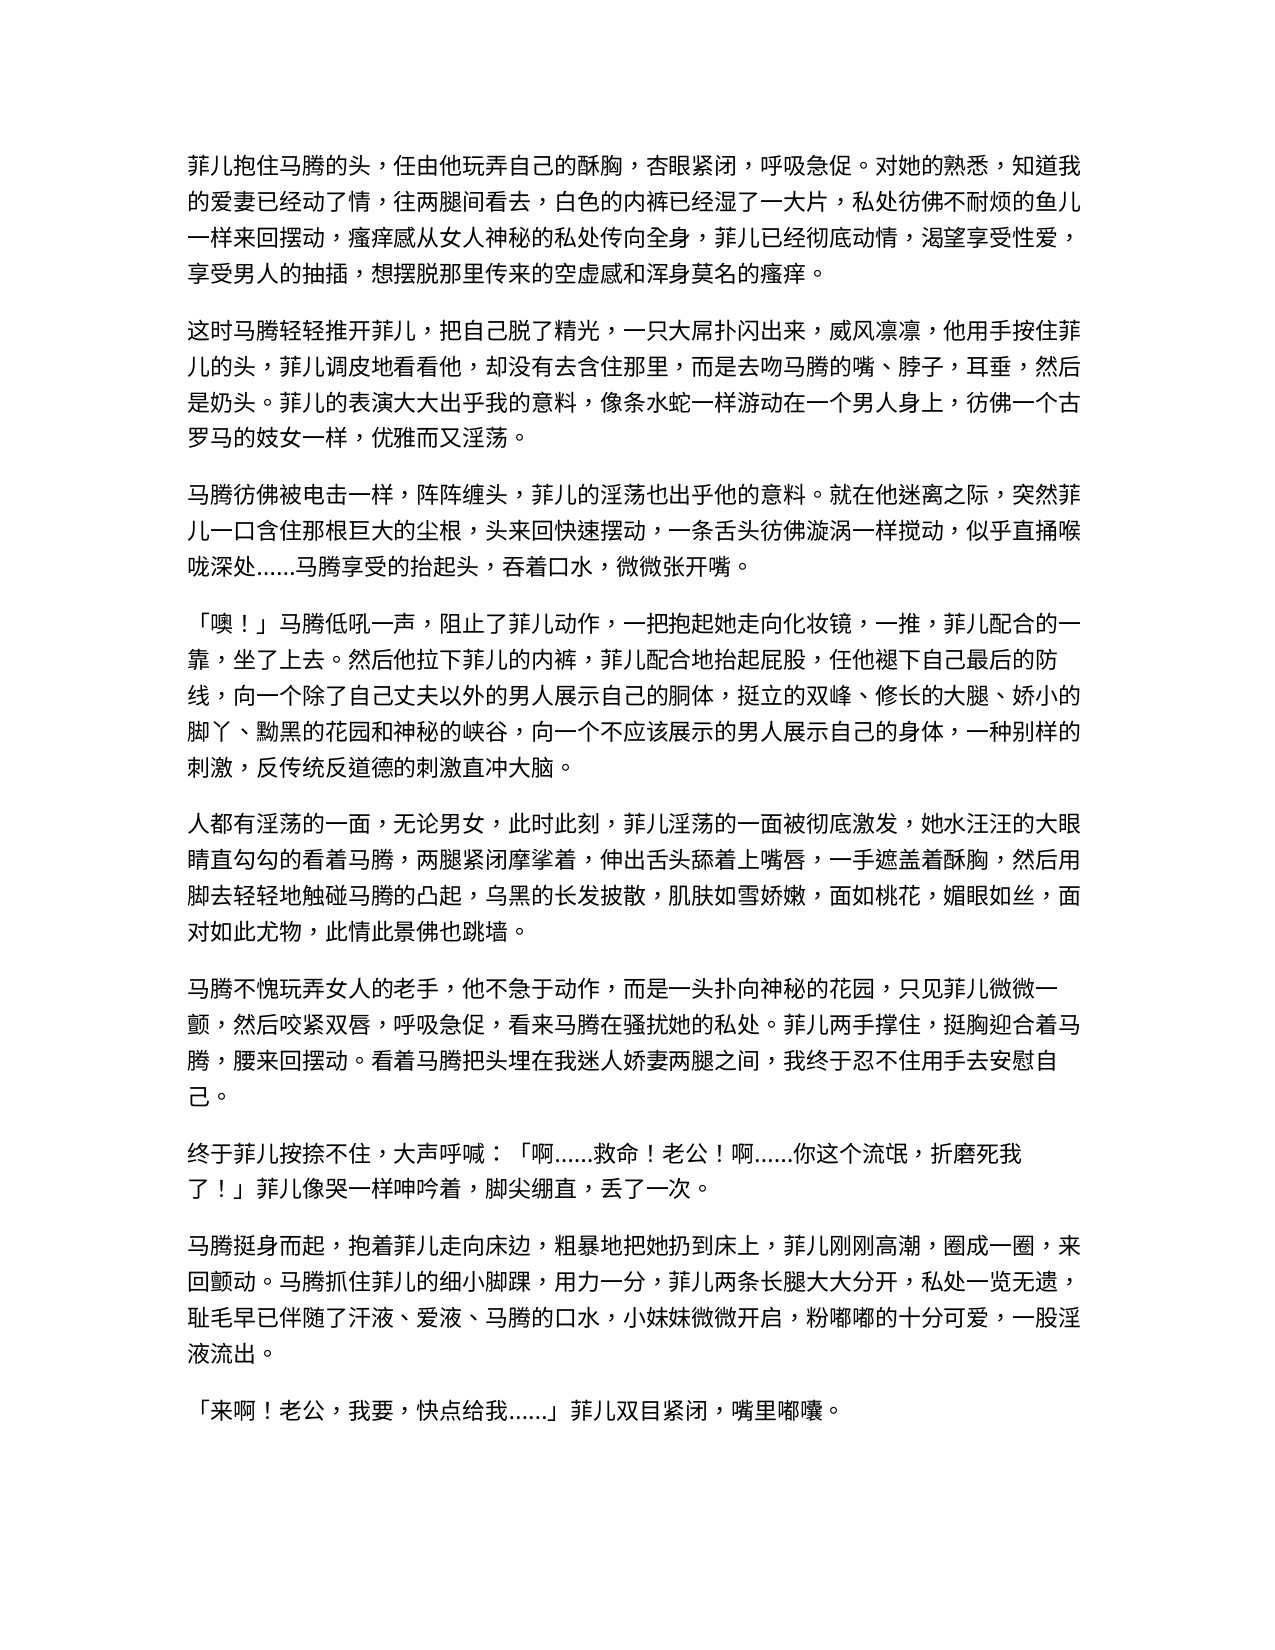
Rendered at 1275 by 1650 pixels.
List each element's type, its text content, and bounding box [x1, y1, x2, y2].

text 「噢！」马腾低吼一声，阻止了菲儿动作，一把抱起她走向化妆镜，一推，菲儿配合的一靠，坐了上去。然后他拉下菲儿的内裤，菲儿配合地抬起屁股，任他褪下自己最后的防线，向一个除了自己丈夫以外的男人展示自己的胴体，挺立的双峰、修长的大腿、娇小的脚丫、黝黑的花园和神秘的峡谷，向一个不应该展示的男人展示自己的身体，一种别样的刺激，反传统反道德的刺激直冲大脑。 [187, 608, 1087, 783]
text 马腾挺身而起，抱着菲儿走向床边，粗暴地把她扔到床上，菲儿刚刚高潮，圈成一圈，来回颤动。马腾抓住菲儿的细小脚踝，用力一分，菲儿两条长腿大大分开，私处一览无遗，耻毛早已伴随了汗液、爱液、马腾的口水，小妹妹微微开启，粉嘟嘟的十分可爱，一股淫液流出。 [187, 1230, 1087, 1369]
text 这时马腾轻轻推开菲儿，把自己脱了精光，一只大屌扑闪出来，威风凛凛，他用手按住菲儿的头，菲儿调皮地看看他，却没有去含住那里，而是去吻马腾的嘴、脖子，耳垂，然后是奶头。菲儿的表演大大出乎我的意料，像条水蛇一样游动在一个男人身上，彷佛一个古罗马的妓女一样，优雅而又淫荡。 [187, 314, 1087, 454]
text 终于菲儿按捺不住，大声呼喊：「啊……救命！老公！啊……你这个流氓，折磨死我了！」菲儿像哭一样呻吟着，脚尖绷直，丢了一次。 [187, 1137, 1087, 1205]
text 菲儿抱住马腾的头，任由他玩弄自己的酥胸，杏眼紧闭，呼吸急促。对她的熟悉，知道我的爱妻已经动了情，往两腿间看去，白色的内裤已经湿了一大片，私处彷佛不耐烦的鱼儿一样来回摆动，瘙痒感从女人神秘的私处传向全身，菲儿已经彻底动情，渴望享受性爱，享受男人的抽插，想摆脱那里传来的空虚感和浑身莫名的瘙痒。 [187, 150, 1087, 289]
text 「来啊！老公，我要，快点给我……」菲儿双目紧闭，嘴里嘟囔。 [187, 1395, 1087, 1426]
text 人都有淫荡的一面，无论男女，此时此刻，菲儿淫荡的一面被彻底激发，她水汪汪的大眼睛直勾勾的看着马腾，两腿紧闭摩挲着，伸出舌头舔着上嘴唇，一手遮盖着酥胸，然后用脚去轻轻地触碰马腾的凸起，乌黑的长发披散，肌肤如雪娇嫩，面如桃花，媚眼如丝，面对如此尤物，此情此景佛也跳墙。 [187, 808, 1087, 947]
text 马腾不愧玩弄女人的老手，他不急于动作，而是一头扑向神秘的花园，只见菲儿微微一颤，然后咬紧双唇，呼吸急促，看来马腾在骚扰她的私处。菲儿两手撑住，挺胸迎合着马腾，腰来回摆动。看着马腾把头埋在我迷人娇妻两腿之间，我终于忍不住用手去安慰自己。 [187, 973, 1087, 1112]
text 马腾彷佛被电击一样，阵阵缠头，菲儿的淫荡也出乎他的意料。就在他迷离之际，突然菲儿一口含住那根巨大的尘根，头来回快速摆动，一条舌头彷佛漩涡一样搅动，似乎直捅喉咙深处……马腾享受的抬起头，吞着口水，微微张开嘴。 [187, 479, 1087, 582]
